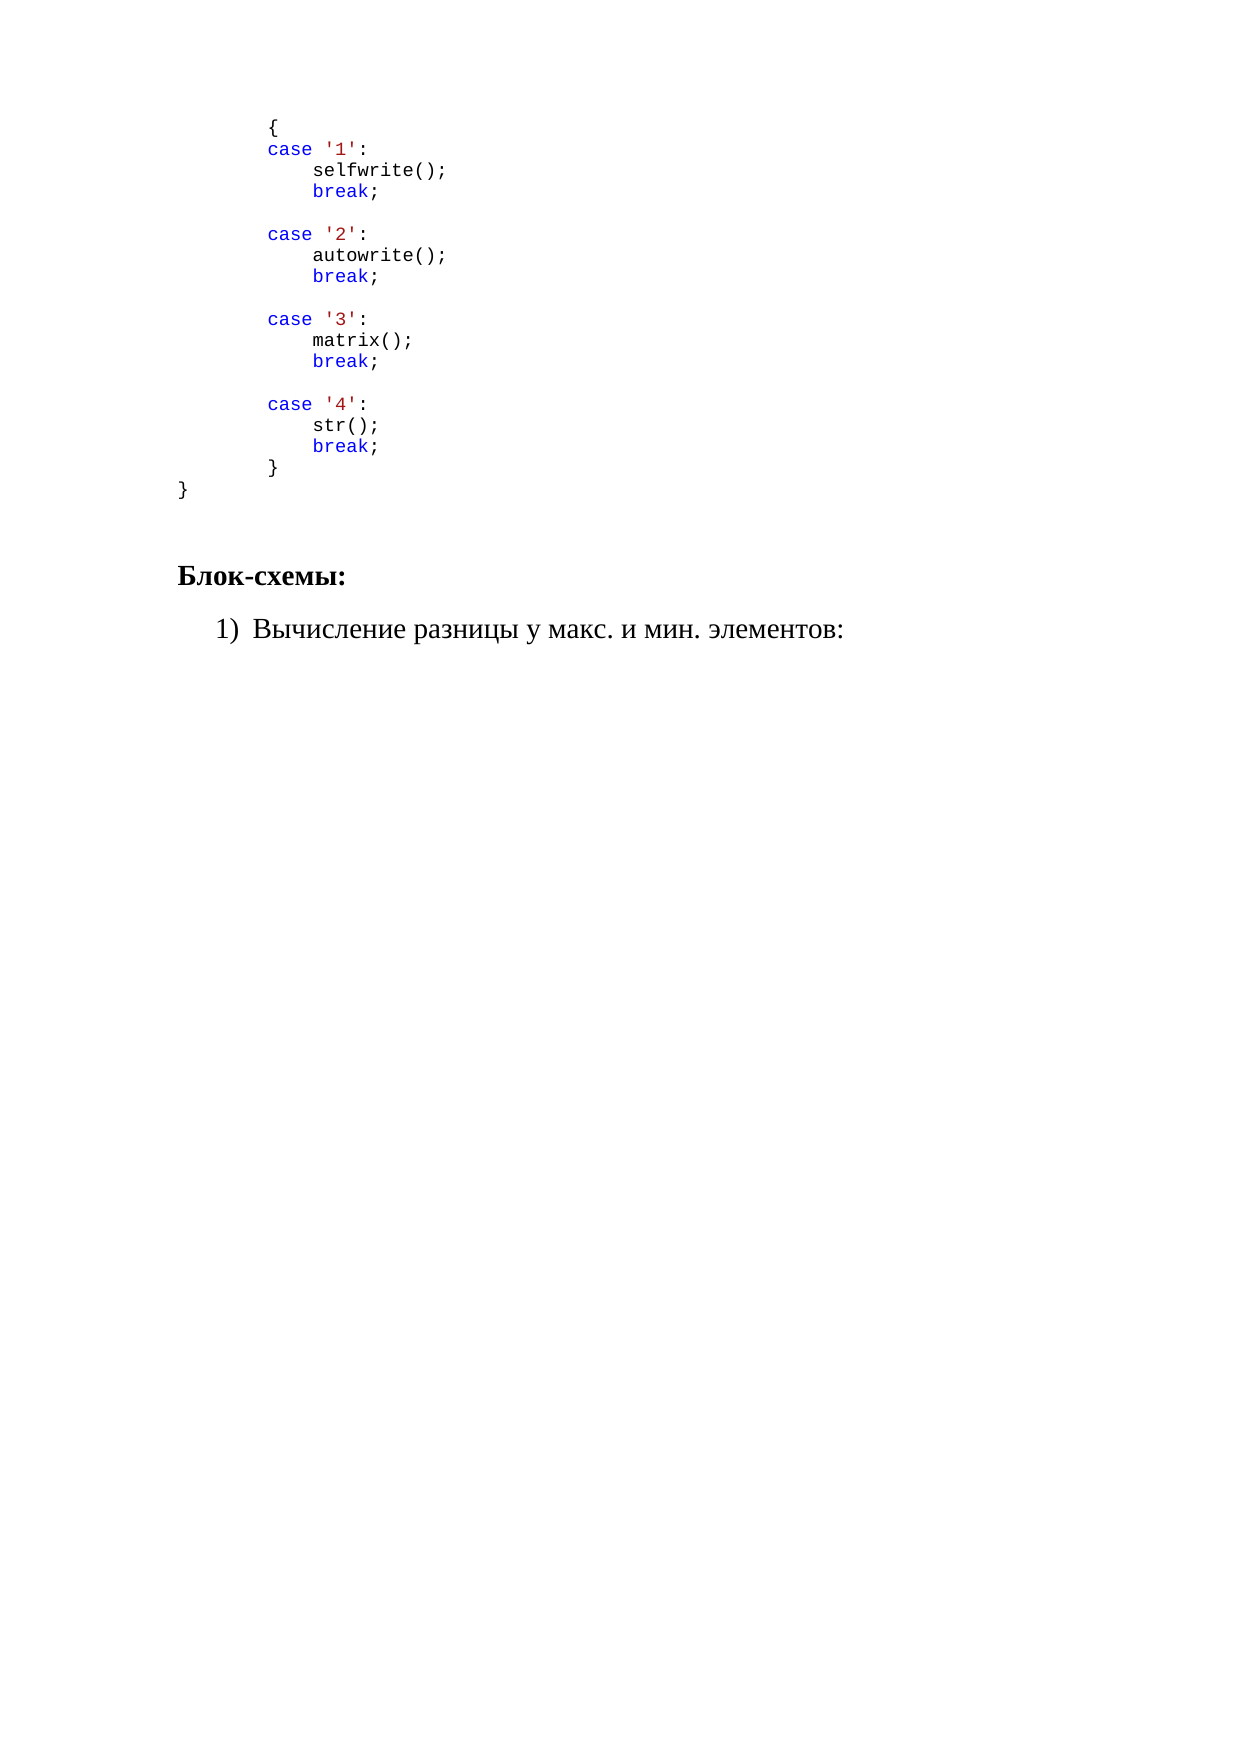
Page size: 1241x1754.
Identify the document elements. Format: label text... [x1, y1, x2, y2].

text break; [177, 267, 1152, 288]
text case '3': [177, 309, 1152, 331]
text break; [177, 352, 1152, 373]
text } [177, 479, 1152, 501]
text { [177, 118, 1152, 139]
text case '4': [177, 394, 1152, 416]
text str(); [177, 416, 1152, 437]
text matrix(); [177, 331, 1152, 352]
text selfwrite(); [177, 161, 1152, 182]
text Блок-схемы: [177, 558, 1152, 592]
text } [177, 458, 1152, 479]
text case '1': [177, 139, 1152, 161]
text break; [177, 182, 1152, 203]
text case '2': [177, 224, 1152, 246]
list Вычисление разницы у макс. и мин. элементов: [215, 611, 1152, 645]
text break; [177, 437, 1152, 458]
text autowrite(); [177, 246, 1152, 267]
